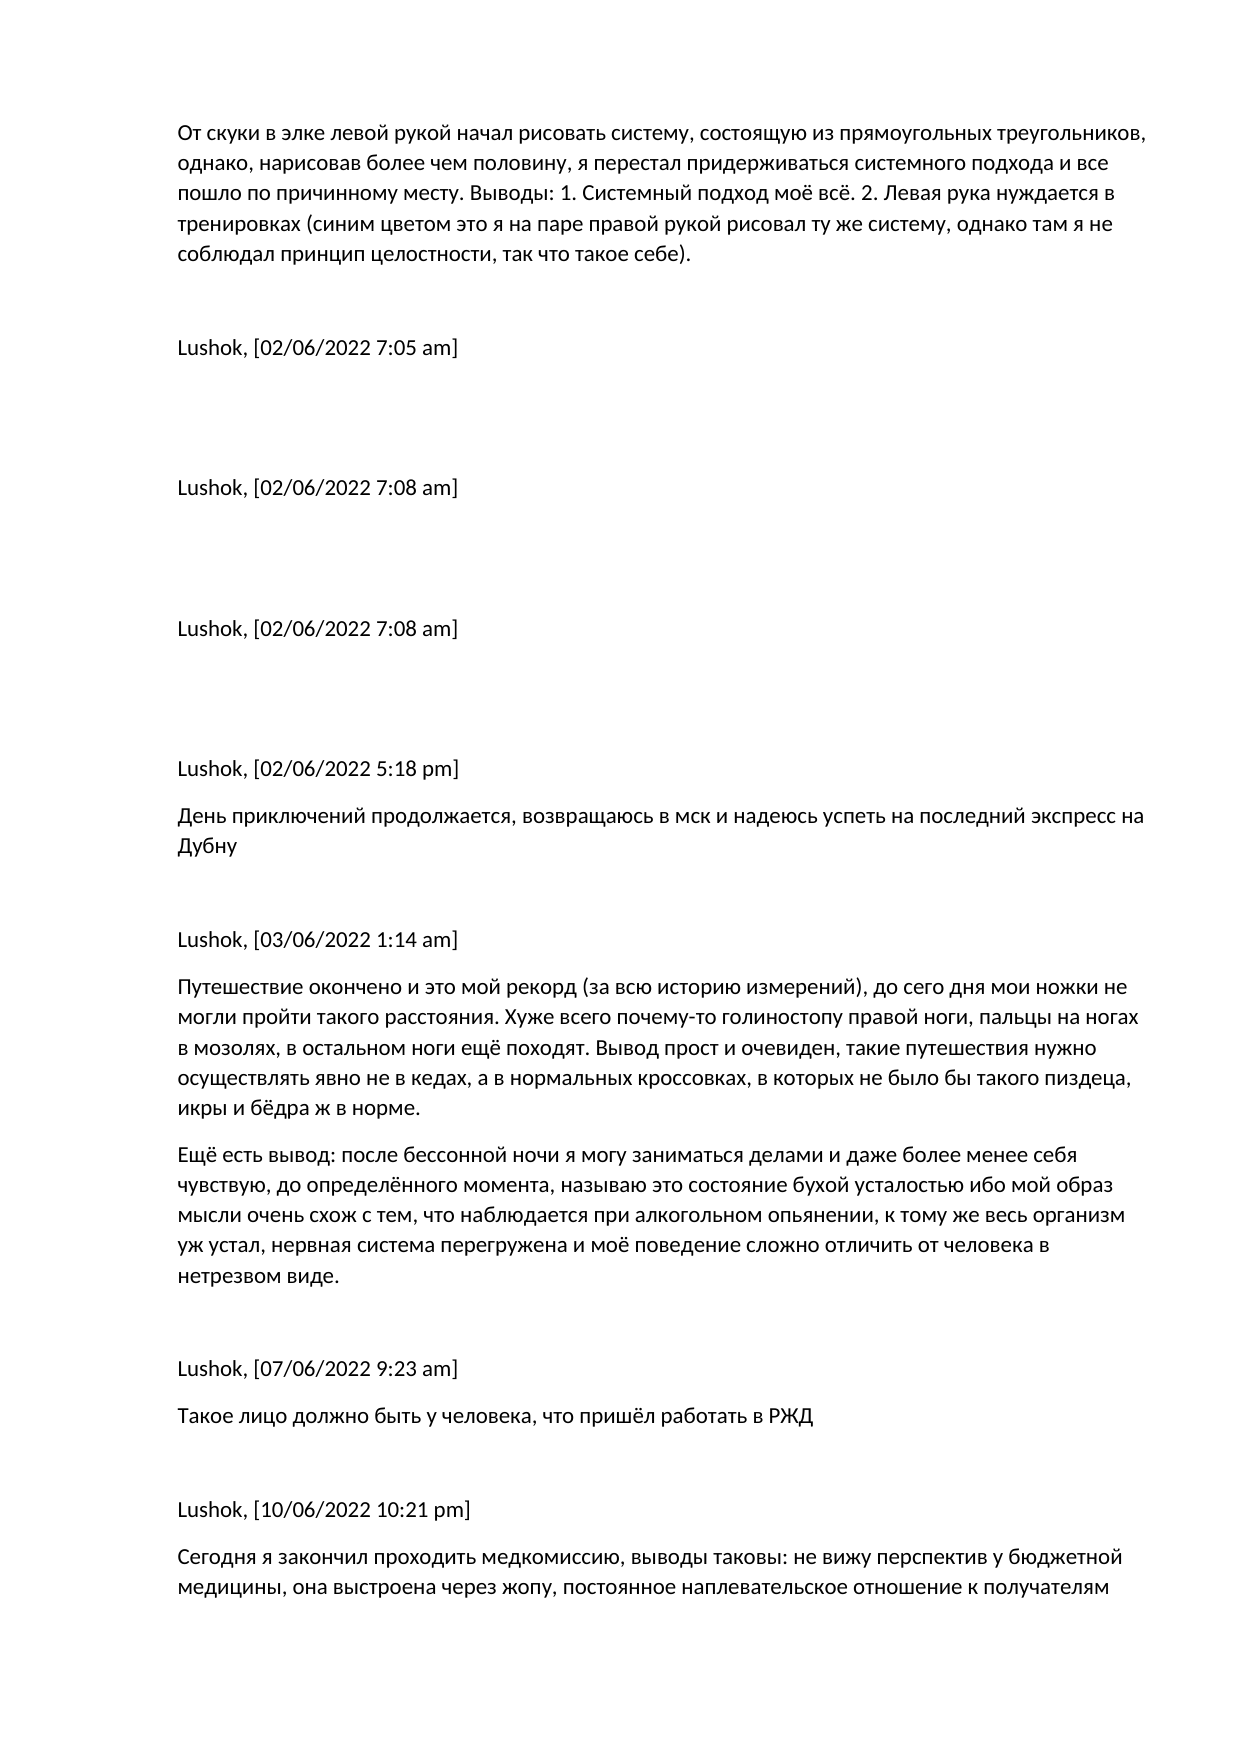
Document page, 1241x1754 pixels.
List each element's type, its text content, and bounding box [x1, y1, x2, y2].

text Lushok, [02/06/2022 7:08 am] [177, 473, 1152, 501]
text Ещё есть вывод: после бессонной ночи я могу заниматься делами и даже более менее себя чувствую, до определённого момента, называю это состояние бухой усталостью ибо мой образ мысли очень схож с тем, что наблюдается при алкогольном опьянении, к тому же весь организм уж устал, нервная система перегружена и моё поведение сложно отличить от человека в нетрезвом виде. [177, 1140, 1152, 1289]
text Lushok, [02/06/2022 5:18 pm] [177, 754, 1152, 783]
text Lushok, [02/06/2022 7:05 am] [177, 333, 1152, 361]
text Lushok, [03/06/2022 1:14 am] [177, 925, 1152, 953]
text Lushok, [02/06/2022 7:08 am] [177, 614, 1152, 642]
text День приключений продолжается, возвращаюсь в мск и надеюсь успеть на последний экспресс на Дубну [177, 801, 1152, 860]
text От скуки в элке левой рукой начал рисовать систему, состоящую из прямоугольных треугольников, однако, нарисовав более чем половину, я перестал придерживаться системного подхода и все пошло по причинному месту. Выводы: 1. Системный подход моё всё. 2. Левая рука нуждается в тренировках (синим цветом это я на паре правой рукой рисовал ту же систему, однако там я не соблюдал принцип целостности, так что такое себе). [177, 118, 1152, 267]
text Такое лицо должно быть у человека, что пришёл работать в РЖД [177, 1401, 1152, 1429]
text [177, 1542, 1152, 1600]
text Путешествие окончено и это мой рекорд (за всю историю измерений), до сего дня мои ножки не могли пройти такого расстояния. Хуже всего почему-то голиностопу правой ноги, пальцы на ногах в мозолях, в остальном ноги ещё походят. Вывод прост и очевиден, такие путешествия нужно осуществлять явно не в кедах, а в нормальных кроссовках, в которых не было бы такого пиздеца, икры и бёдра ж в норме. [177, 972, 1152, 1121]
text Lushok, [07/06/2022 9:23 am] [177, 1354, 1152, 1383]
text Lushok, [10/06/2022 10:21 pm] [177, 1495, 1152, 1523]
